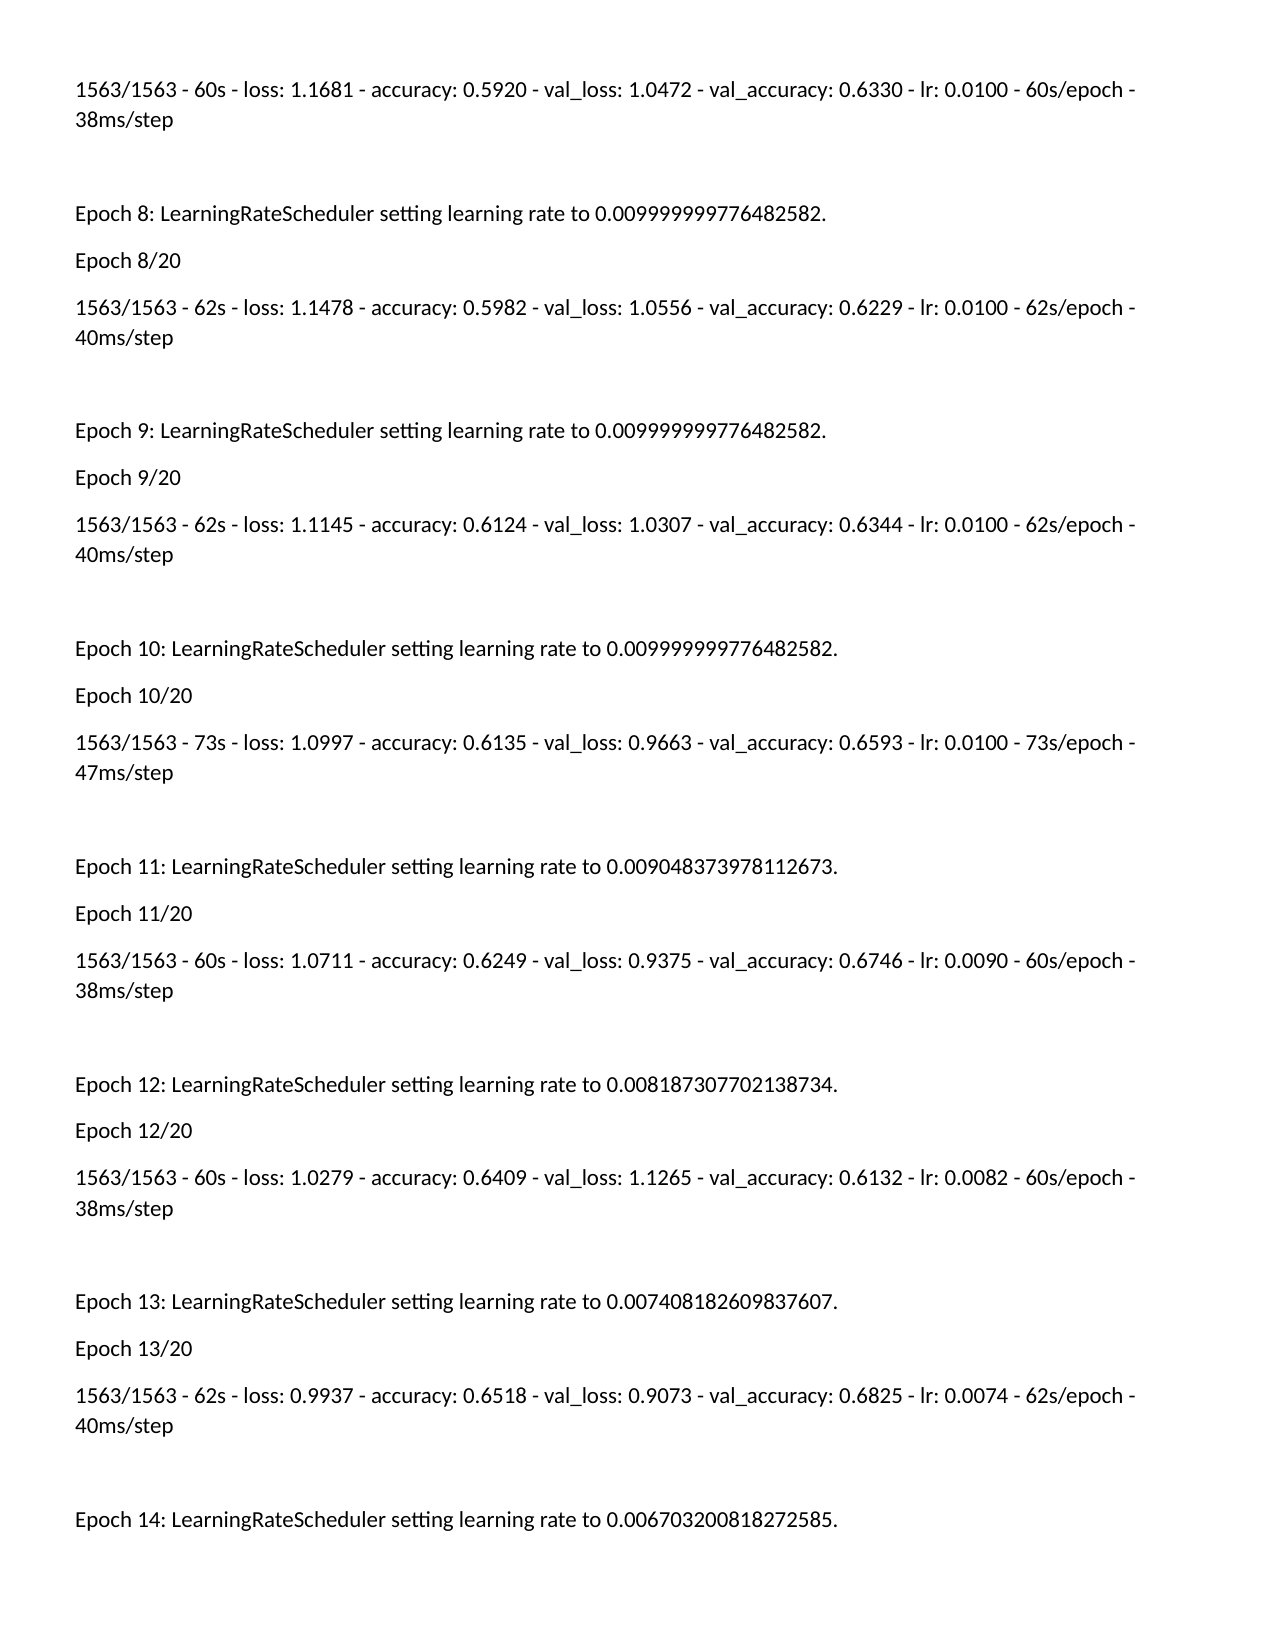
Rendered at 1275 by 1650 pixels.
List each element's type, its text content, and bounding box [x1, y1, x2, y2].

text 1563/1563 - 60s - loss: 1.1681 - accuracy: 0.5920 - val_loss: 1.0472 - val_accuracy: 0.6330 - lr: 0.0100 - 60s/epoch - 38ms/step [75, 75, 1200, 133]
text 1563/1563 - 62s - loss: 0.9937 - accuracy: 0.6518 - val_loss: 0.9073 - val_accuracy: 0.6825 - lr: 0.0074 - 62s/epoch - 40ms/step [75, 1381, 1200, 1439]
text Epoch 11: LearningRateScheduler setting learning rate to 0.009048373978112673. [75, 852, 1200, 880]
text Epoch 12: LearningRateScheduler setting learning rate to 0.008187307702138734. [75, 1070, 1200, 1098]
text 1563/1563 - 60s - loss: 1.0711 - accuracy: 0.6249 - val_loss: 0.9375 - val_accuracy: 0.6746 - lr: 0.0090 - 60s/epoch - 38ms/step [75, 946, 1200, 1004]
text Epoch 10: LearningRateScheduler setting learning rate to 0.009999999776482582. [75, 634, 1200, 662]
text 1563/1563 - 73s - loss: 1.0997 - accuracy: 0.6135 - val_loss: 0.9663 - val_accuracy: 0.6593 - lr: 0.0100 - 73s/epoch - 47ms/step [75, 728, 1200, 786]
text 1563/1563 - 62s - loss: 1.1478 - accuracy: 0.5982 - val_loss: 1.0556 - val_accuracy: 0.6229 - lr: 0.0100 - 62s/epoch - 40ms/step [75, 293, 1200, 351]
text Epoch 12/20 [75, 1117, 1200, 1145]
text Epoch 13/20 [75, 1334, 1200, 1362]
text Epoch 8: LearningRateScheduler setting learning rate to 0.009999999776482582. [75, 199, 1200, 227]
text 1563/1563 - 62s - loss: 1.1145 - accuracy: 0.6124 - val_loss: 1.0307 - val_accuracy: 0.6344 - lr: 0.0100 - 62s/epoch - 40ms/step [75, 510, 1200, 569]
text Epoch 8/20 [75, 246, 1200, 274]
text Epoch 11/20 [75, 899, 1200, 927]
text Epoch 9: LearningRateScheduler setting learning rate to 0.009999999776482582. [75, 417, 1200, 445]
text Epoch 10/20 [75, 681, 1200, 709]
text Epoch 13: LearningRateScheduler setting learning rate to 0.007408182609837607. [75, 1287, 1200, 1316]
text Epoch 14: LearningRateScheduler setting learning rate to 0.006703200818272585. [75, 1505, 1200, 1533]
text 1563/1563 - 60s - loss: 1.0279 - accuracy: 0.6409 - val_loss: 1.1265 - val_accuracy: 0.6132 - lr: 0.0082 - 60s/epoch - 38ms/step [75, 1163, 1200, 1222]
text Epoch 9/20 [75, 463, 1200, 492]
